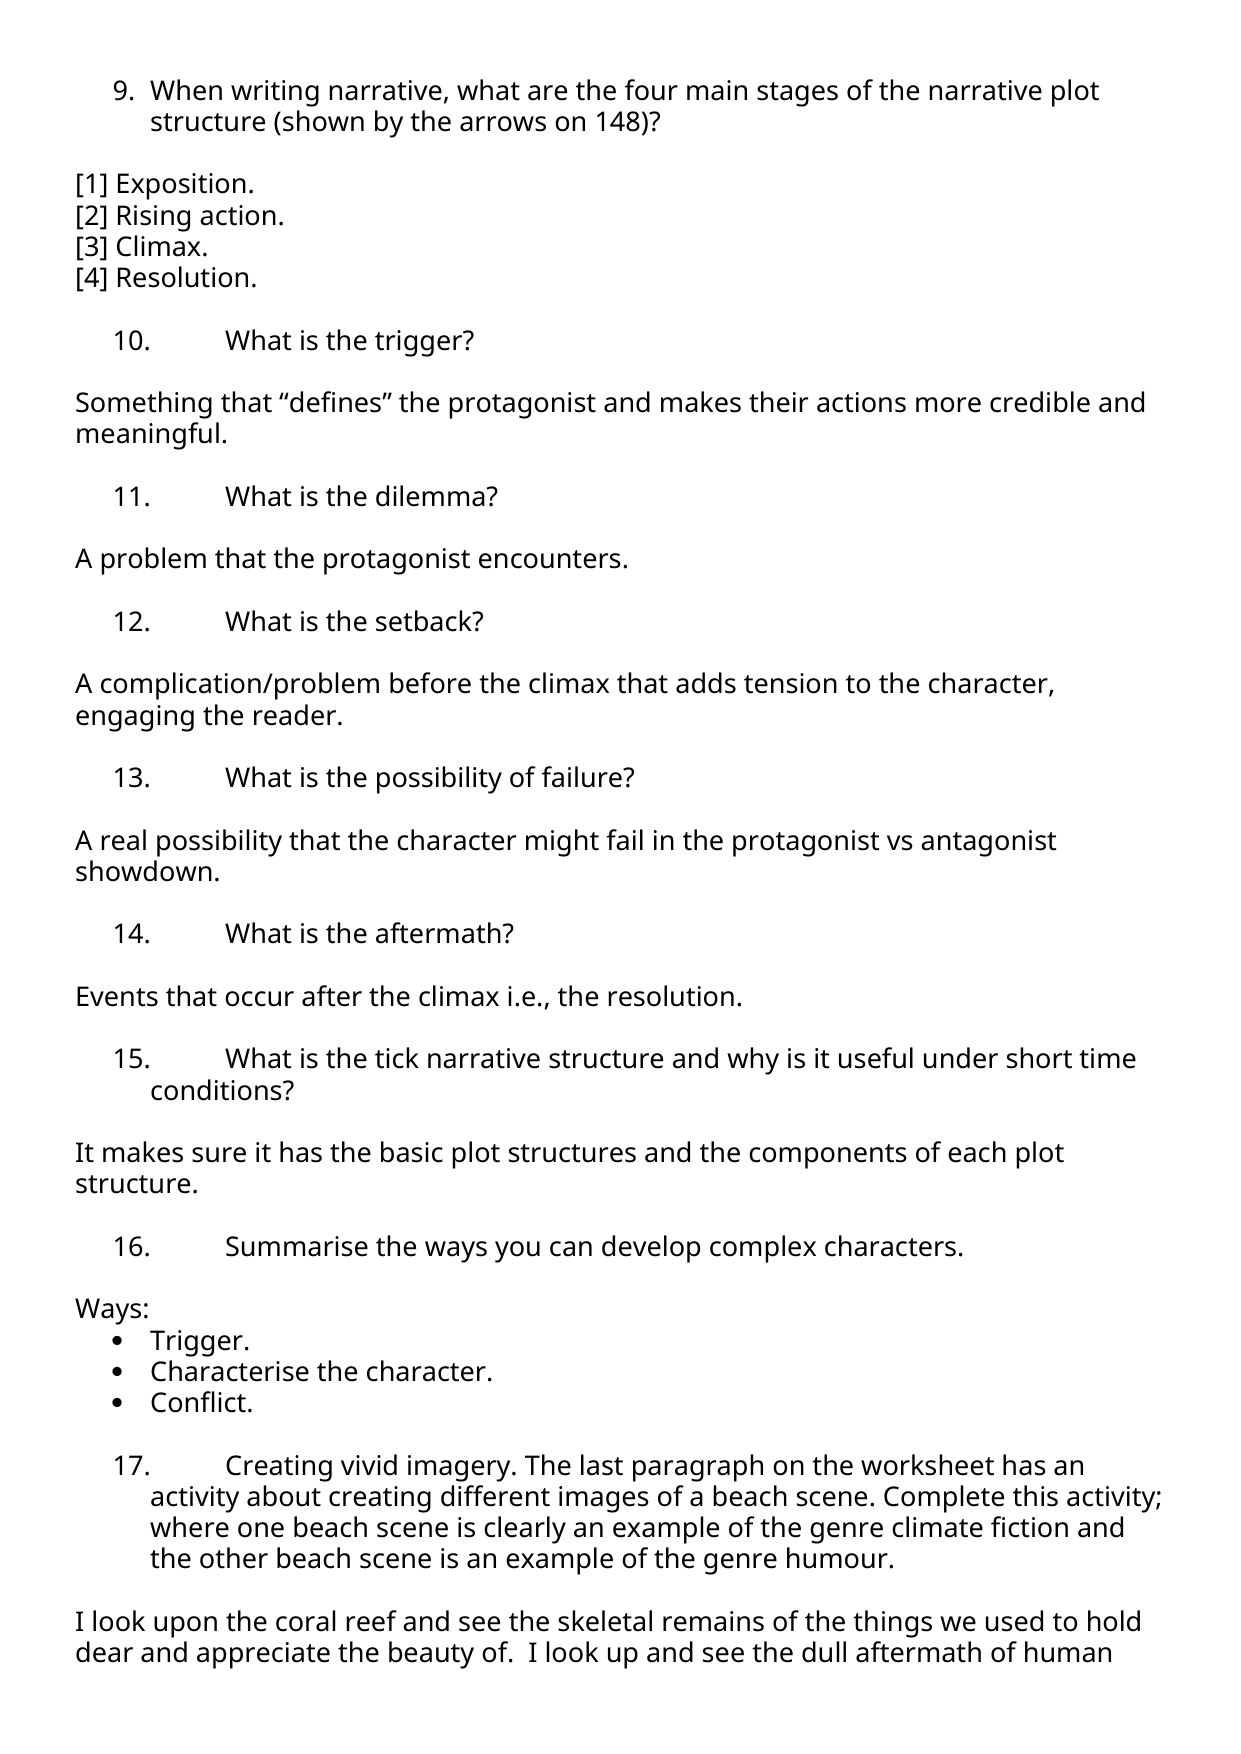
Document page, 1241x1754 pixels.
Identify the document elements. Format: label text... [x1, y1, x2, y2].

list When writing narrative, what are the four main stages of the narrative plot structure (shown by the arrows on 148)? [112, 75, 1165, 137]
list What is the tick narrative structure and why is it useful under short time conditions? [112, 1044, 1165, 1106]
text [2] Rising action. [75, 200, 1165, 231]
list What is the trigger? [112, 325, 1165, 356]
list What is the possibility of failure? [112, 762, 1165, 794]
text A real possibility that the character might fail in the protagonist vs antagonist showdown. [75, 825, 1165, 887]
text Something that “defines” the protagonist and makes their actions more credible and meaningful. [75, 387, 1165, 450]
list Creating vivid imagery. The last paragraph on the worksheet has an activity about creating different images of a beach scene. Complete this activity; where one beach scene is clearly an example of the genre climate fiction and the other beach scene is an example of the genre humour. [112, 1450, 1165, 1575]
list What is the dilemma? [112, 481, 1165, 512]
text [75, 1606, 1165, 1669]
text A problem that the protagonist encounters. [75, 544, 1165, 575]
list Characterise the character. [112, 1356, 1165, 1387]
text [3] Climax. [75, 231, 1165, 262]
text Ways: [75, 1294, 1165, 1325]
text A complication/problem before the climax that adds tension to the character, engaging the reader. [75, 669, 1165, 731]
text [1] Exposition. [75, 169, 1165, 200]
text [4] Resolution. [75, 262, 1165, 294]
list Summarise the ways you can develop complex characters. [112, 1231, 1165, 1262]
text Events that occur after the climax i.e., the resolution. [75, 981, 1165, 1012]
list Conflict. [112, 1387, 1165, 1419]
list Trigger. [112, 1325, 1165, 1356]
text It makes sure it has the basic plot structures and the components of each plot structure. [75, 1137, 1165, 1200]
list What is the setback? [112, 606, 1165, 637]
list What is the aftermath? [112, 919, 1165, 950]
